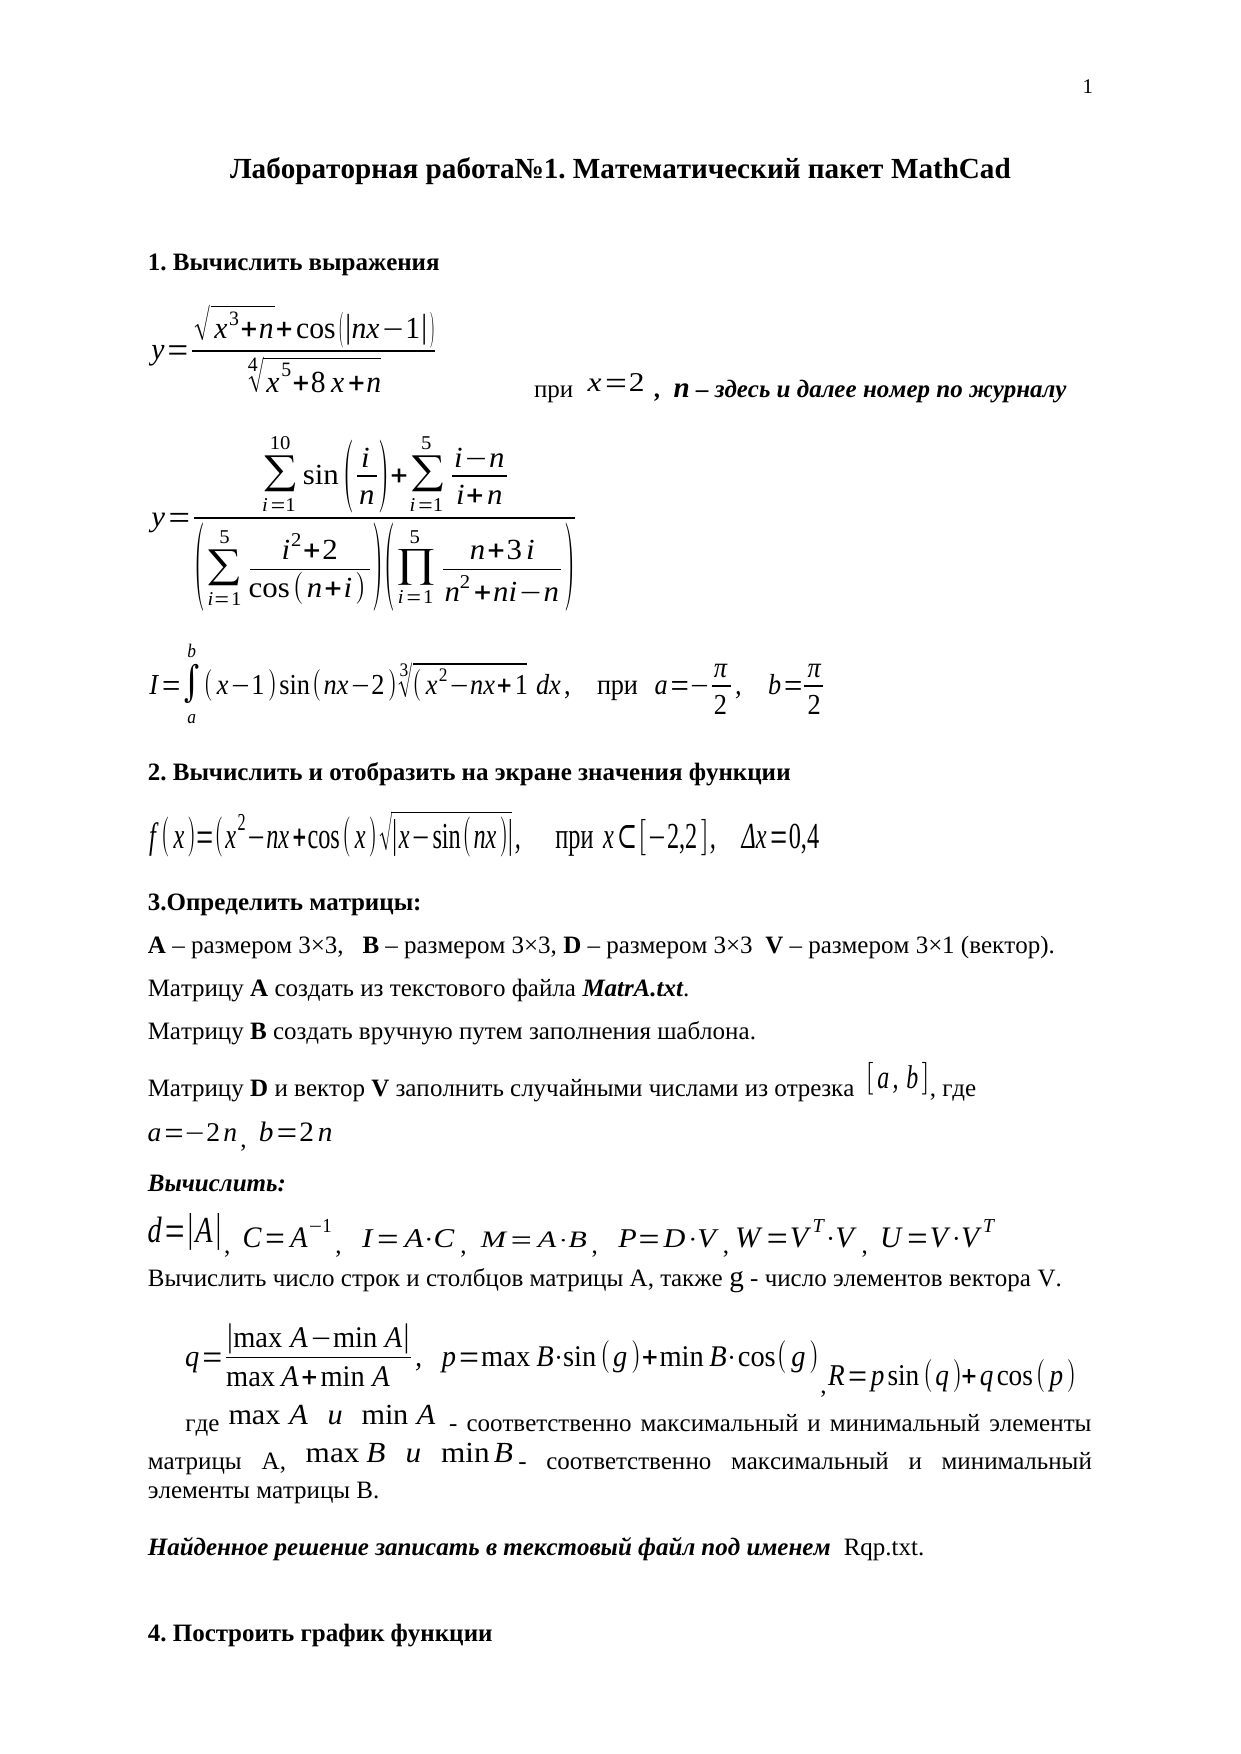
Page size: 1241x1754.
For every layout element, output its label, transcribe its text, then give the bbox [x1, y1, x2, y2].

text Вычислить: [148, 1168, 1092, 1196]
text при , n – здесь и далее номер по журналу [148, 304, 1092, 404]
text Матрицу A создать из текстового файла MatrA.txt. [148, 973, 1092, 1002]
text , [148, 1321, 1092, 1399]
text A – размером 3×3, В – размером 3×3, D – размером 3×3 V – размером 3×1 (вектор). [148, 930, 1092, 959]
text 3.Определить матрицы: [148, 887, 1092, 916]
subtitle 1. Вычислить выражения [148, 247, 1092, 275]
text Лабораторная работа№1. Математический пакет MathCad [148, 151, 1092, 184]
text Найденное решение записать в текстовый файл под именем Rqp.txt. [148, 1532, 1092, 1561]
text 4. Построить график функции [148, 1618, 1092, 1647]
text , , , , , , [148, 1211, 1092, 1259]
text Матрицу D и вектор V заполнить случайными числами из отрезка , где [148, 1059, 1092, 1102]
text Матрицу B создать вручную путем заполнения шаблона. [148, 1016, 1092, 1045]
text где - соответственно максимальный и минимальный элементы матрицы A, - соответственно максимальный и минимальный элементы матрицы B. [148, 1399, 1092, 1503]
text , [148, 1117, 1092, 1153]
text Вычислить число строк и столбцов матрицы А, также g - число элементов вектора V. [148, 1259, 1092, 1292]
subtitle 2. Вычислить и отобразить на экране значения функции [148, 757, 1092, 785]
